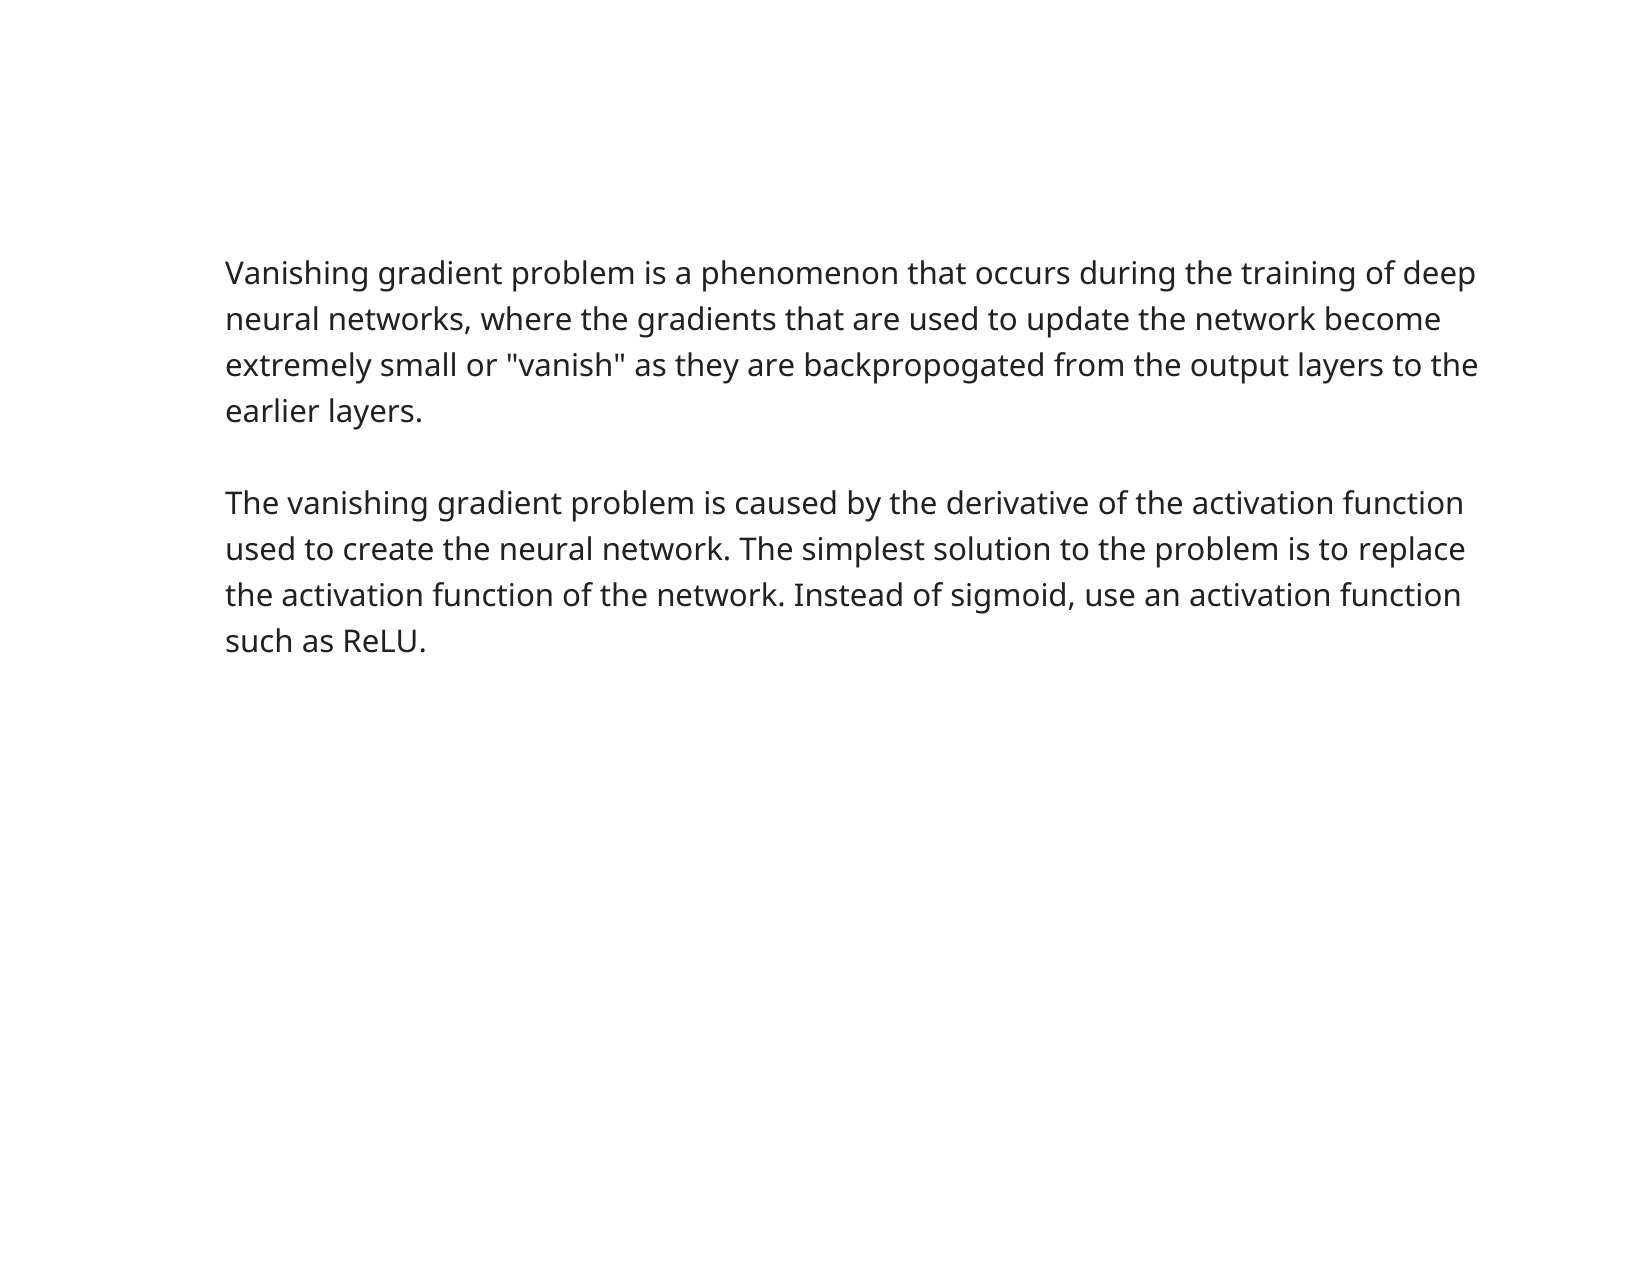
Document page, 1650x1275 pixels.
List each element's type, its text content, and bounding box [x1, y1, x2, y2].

list Vanishing gradient problem is a phenomenon that occurs during the training of deep neural networks, where the gradients that are used to update the network become extremely small or "vanish" as they are backpropogated from the output layers to the earlier layers. [225, 251, 1500, 432]
list The vanishing gradient problem is caused by the derivative of the activation function used to create the neural network. The simplest solution to the problem is to replace the activation function of the network. Instead of sigmoid, use an activation function such as ReLU. [225, 481, 1500, 661]
